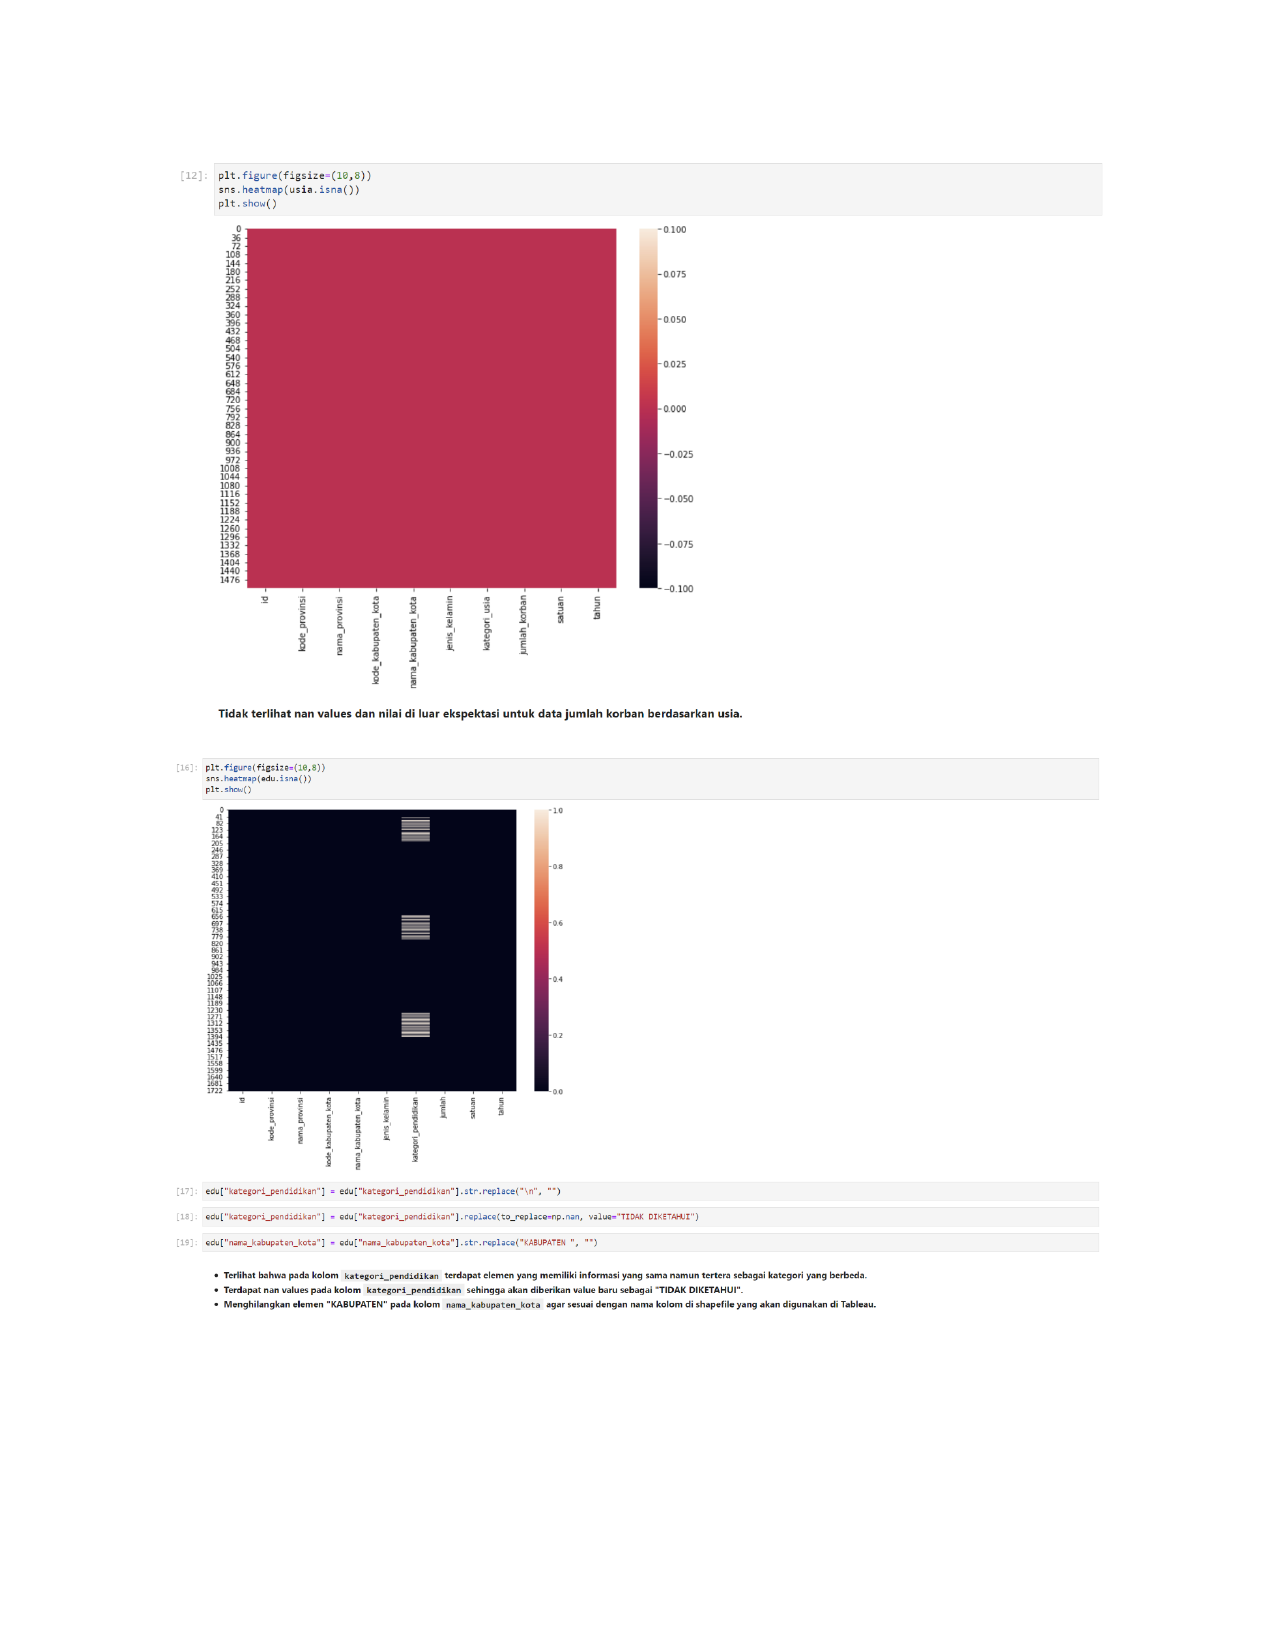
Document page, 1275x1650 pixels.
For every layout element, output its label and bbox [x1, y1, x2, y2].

picture [165, 150, 1111, 733]
picture [169, 751, 1106, 1316]
